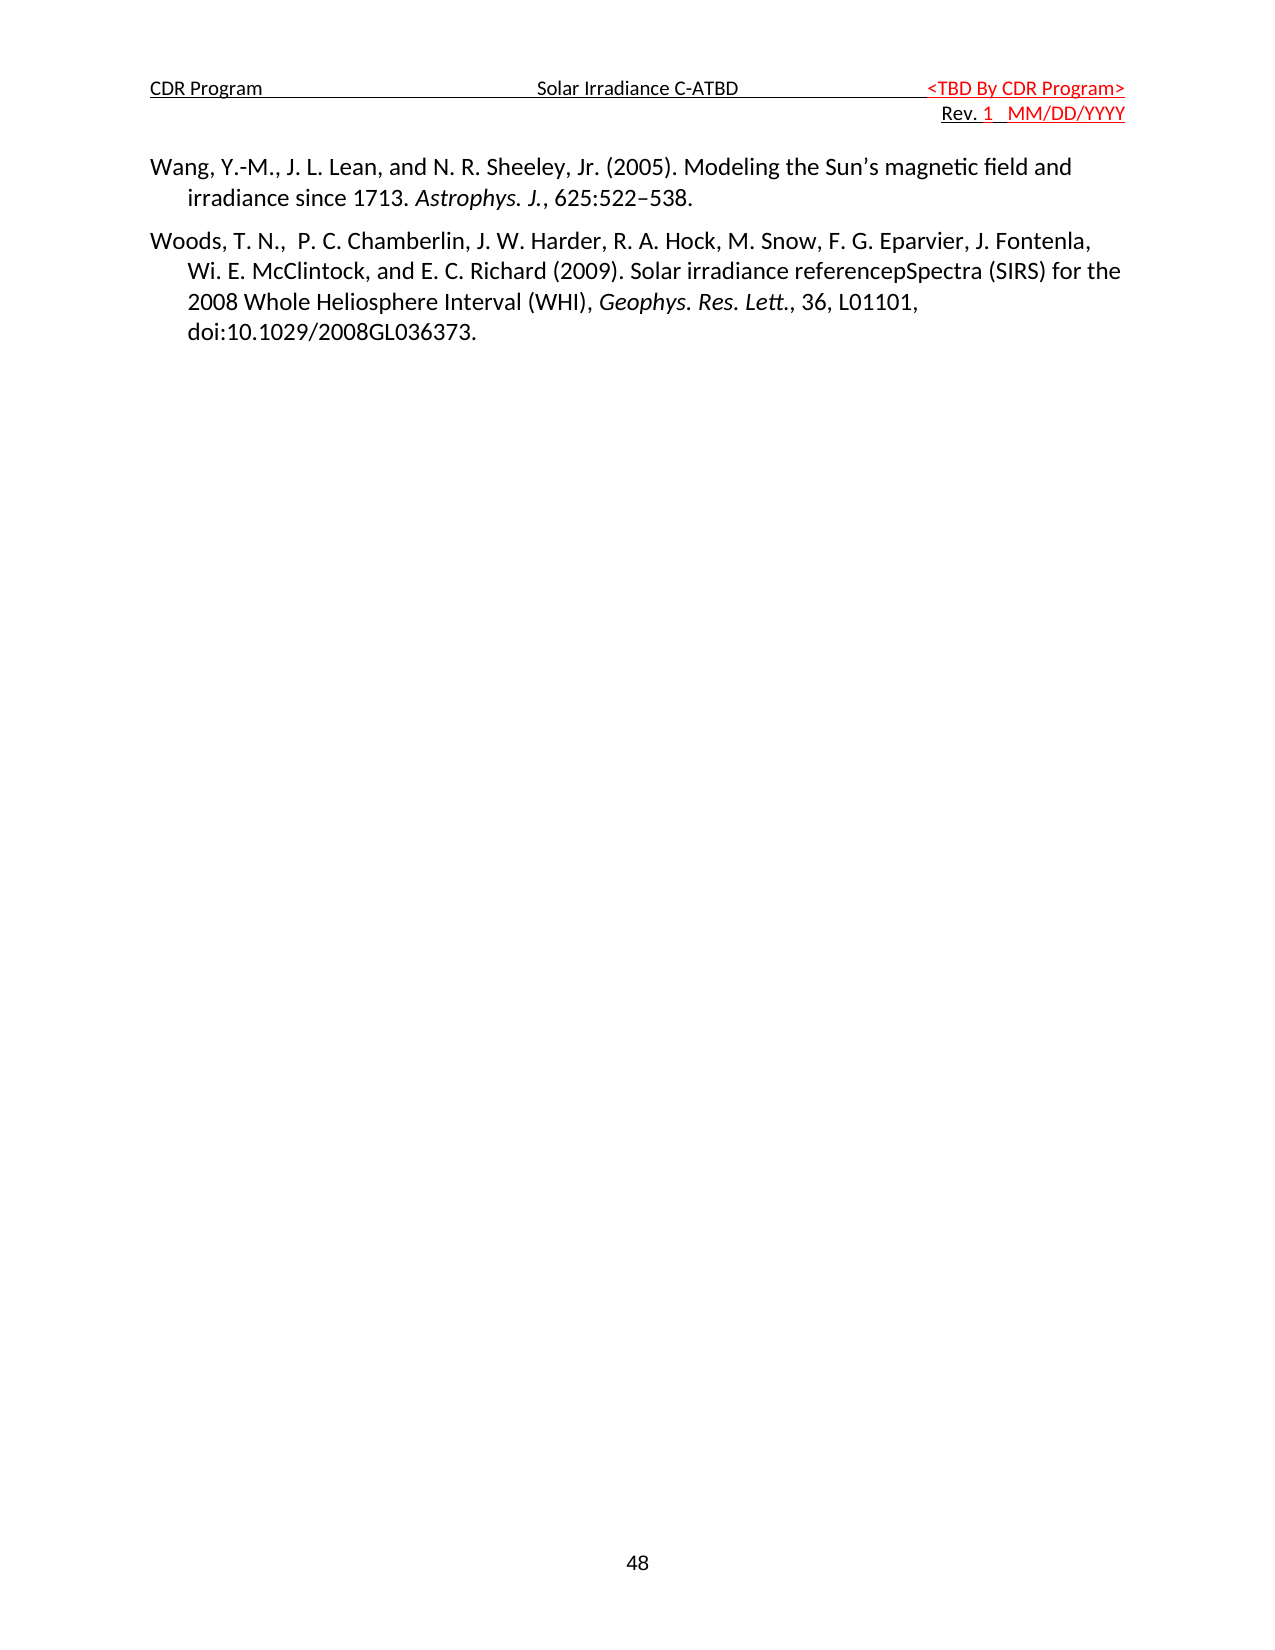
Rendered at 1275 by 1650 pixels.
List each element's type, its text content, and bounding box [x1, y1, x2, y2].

text Woods, T. N., P. C. Chamberlin, J. W. Harder, R. A. Hock, M. Snow, F. G. Eparvier, J. Fontenla, Wi. E. McClintock, and E. C. Richard (2009). Solar irradiance referencepSpectra (SIRS) for the 2008 Whole Heliosphere Interval (WHI), Geophys. Res. Lett., 36, L01101, doi:10.1029/2008GL036373. [150, 225, 1125, 347]
text Wang, Y.-M., J. L. Lean, and N. R. Sheeley, Jr. (2005). Modeling the Sun’s magnetic field and irradiance since 1713. Astrophys. J., 625:522–538. [150, 151, 1125, 212]
